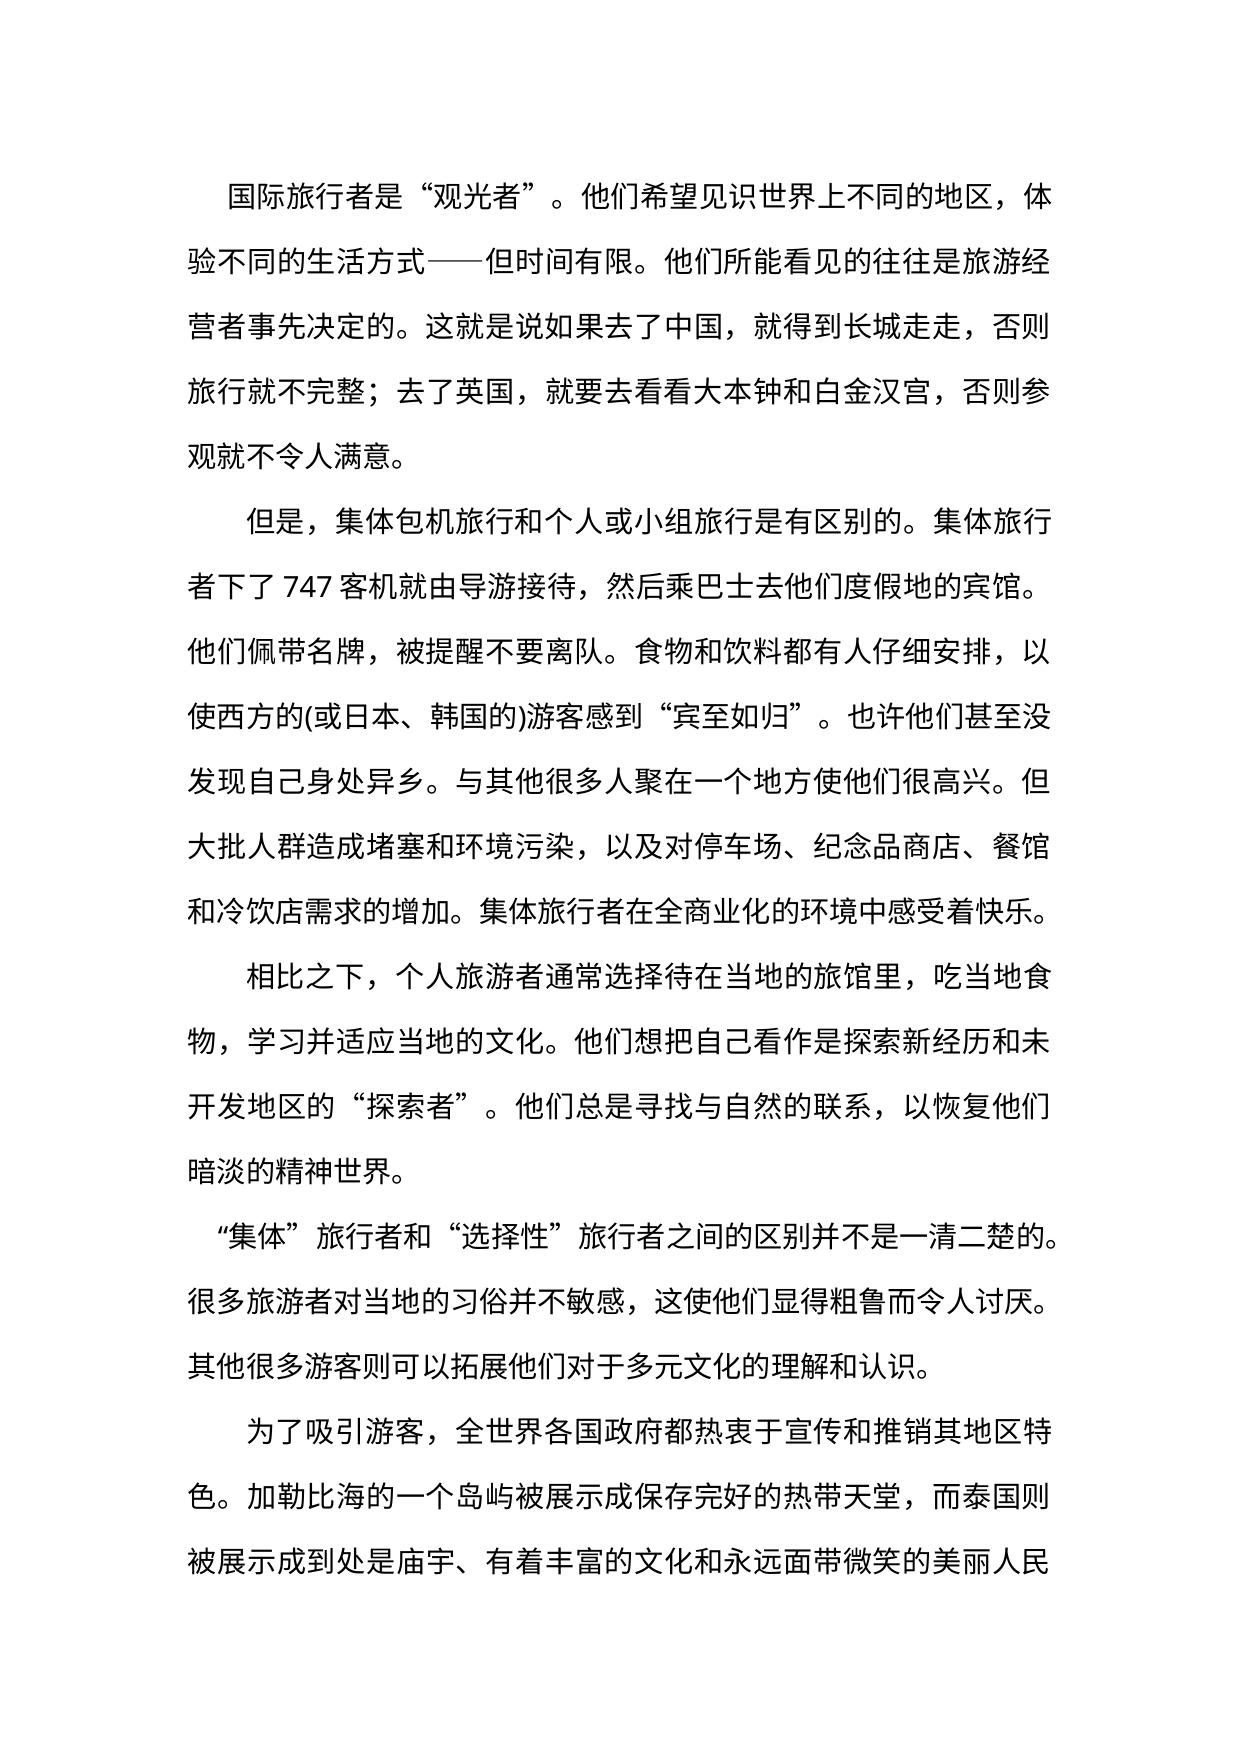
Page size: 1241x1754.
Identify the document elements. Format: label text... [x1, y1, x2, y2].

text “集体”旅行者和“选择性”旅行者之间的区别并不是一清二楚的。很多旅游者对当地的习俗并不敏感，这使他们显得粗鲁而令人讨厌。其他很多游客则可以拓展他们对于多元文化的理解和认识。 [187, 1202, 1053, 1397]
text 但是，集体包机旅行和个人或小组旅行是有区别的。集体旅行者下了747客机就由导游接待，然后乘巴士去他们度假地的宾馆。他们佩带名牌，被提醒不要离队。食物和饮料都有人仔细安排，以使西方的(或日本、韩国的)游客感到“宾至如归”。也许他们甚至没发现自己身处异乡。与其他很多人聚在一个地方使他们很高兴。但大批人群造成堵塞和环境污染，以及对停车场、纪念品商店、餐馆和冷饮店需求的增加。集体旅行者在全商业化的环境中感受着快乐。 [187, 487, 1053, 942]
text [187, 1397, 1053, 1592]
text 相比之下，个人旅游者通常选择待在当地的旅馆里，吃当地食物，学习并适应当地的文化。他们想把自己看作是探索新经历和未开发地区的“探索者”。他们总是寻找与自然的联系，以恢复他们暗淡的精神世界。 [187, 942, 1053, 1202]
text 国际旅行者是“观光者”。他们希望见识世界上不同的地区，体验不同的生活方式——但时间有限。他们所能看见的往往是旅游经营者事先决定的。这就是说如果去了中国，就得到长城走走，否则旅行就不完整；去了英国，就要去看看大本钟和白金汉宫，否则参观就不令人满意。 [187, 162, 1053, 487]
